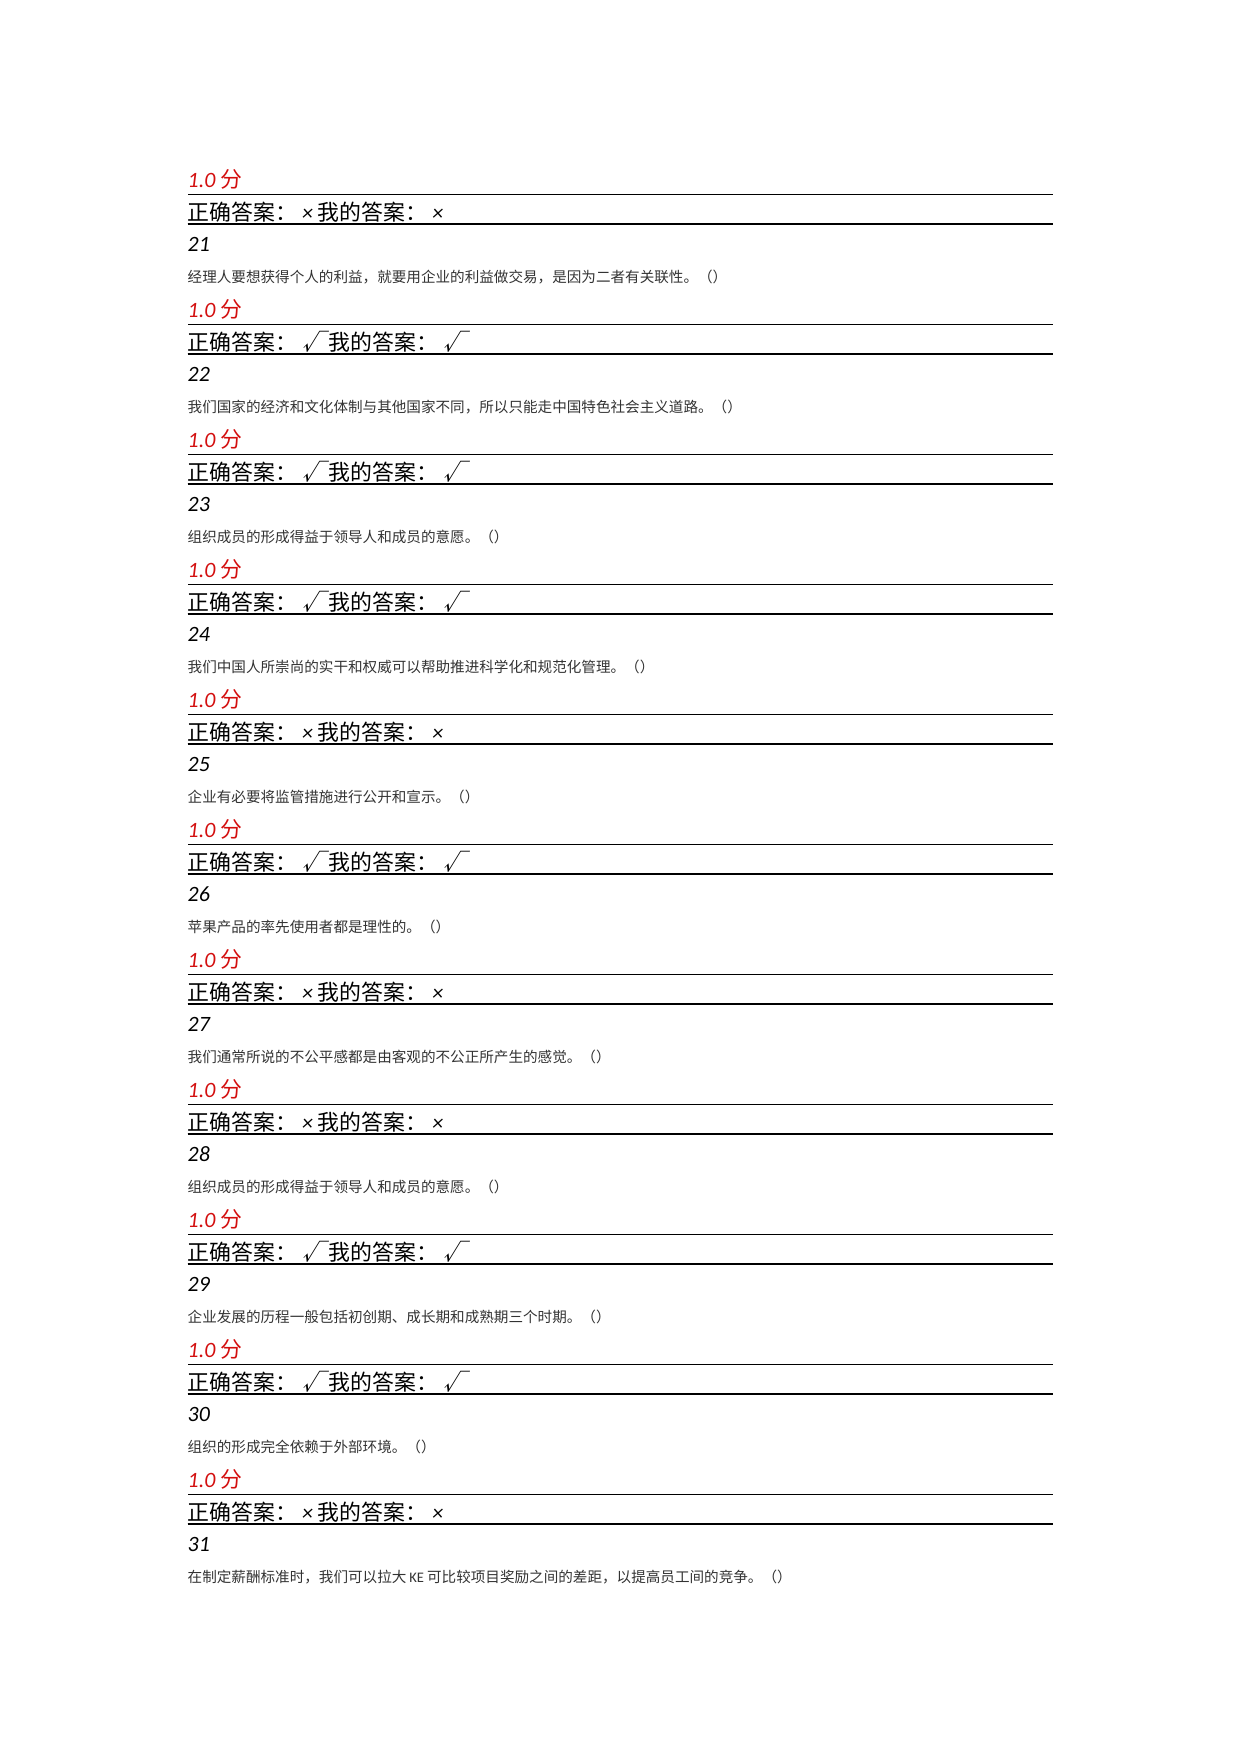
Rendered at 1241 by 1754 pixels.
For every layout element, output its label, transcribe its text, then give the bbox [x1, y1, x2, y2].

text 21 [187, 227, 1053, 259]
text 1.0 分 [187, 682, 1053, 714]
text 在制定薪酬标准时，我们可以拉大KE可比较项目奖励之间的差距，以提高员工间的竞争。（） [187, 1559, 1053, 1592]
text 组织成员的形成得益于领导人和成员的意愿。（） [187, 1169, 1053, 1202]
text 1.0 分 [187, 422, 1053, 454]
text 23 [187, 487, 1053, 519]
text 28 [187, 1137, 1053, 1169]
text 正确答案： × 我的答案： × [187, 1104, 1053, 1133]
text 27 [187, 1007, 1053, 1039]
text 我们中国人所崇尚的实干和权威可以帮助推进科学化和规范化管理。（） [187, 649, 1053, 682]
text 1.0 分 [187, 1462, 1053, 1494]
text 组织成员的形成得益于领导人和成员的意愿。（） [187, 519, 1053, 552]
text 1.0 分 [187, 552, 1053, 584]
text 1.0 分 [187, 1332, 1053, 1364]
text 正确答案： √ 我的答案： √ [187, 324, 1053, 353]
text 22 [187, 357, 1053, 389]
text 正确答案： × 我的答案： × [187, 194, 1053, 223]
text 29 [187, 1267, 1053, 1299]
text 1.0 分 [187, 292, 1053, 324]
text 我们通常所说的不公平感都是由客观的不公正所产生的感觉。（） [187, 1039, 1053, 1072]
text 企业发展的历程一般包括初创期、成长期和成熟期三个时期。（） [187, 1299, 1053, 1332]
text 组织的形成完全依赖于外部环境。（） [187, 1429, 1053, 1462]
text 正确答案： √ 我的答案： √ [187, 454, 1053, 483]
text 25 [187, 747, 1053, 779]
text 正确答案： √ 我的答案： √ [187, 844, 1053, 873]
text 30 [187, 1397, 1053, 1429]
text 31 [187, 1527, 1053, 1559]
text 正确答案： × 我的答案： × [187, 1494, 1053, 1523]
text 24 [187, 617, 1053, 649]
text 1.0 分 [187, 812, 1053, 844]
text 1.0 分 [187, 162, 1053, 194]
text 企业有必要将监管措施进行公开和宣示。（） [187, 779, 1053, 812]
text 1.0 分 [187, 1072, 1053, 1104]
text 正确答案： × 我的答案： × [187, 974, 1053, 1003]
text 26 [187, 877, 1053, 909]
text 正确答案： √ 我的答案： √ [187, 584, 1053, 613]
text 正确答案： × 我的答案： × [187, 714, 1053, 743]
text 1.0 分 [187, 942, 1053, 974]
text 正确答案： √ 我的答案： √ [187, 1364, 1053, 1393]
text 1.0 分 [187, 1202, 1053, 1234]
text 我们国家的经济和文化体制与其他国家不同，所以只能走中国特色社会主义道路。（） [187, 389, 1053, 422]
text 正确答案： √ 我的答案： √ [187, 1234, 1053, 1263]
text 经理人要想获得个人的利益，就要用企业的利益做交易，是因为二者有关联性。（） [187, 259, 1053, 292]
text 苹果产品的率先使用者都是理性的。（） [187, 909, 1053, 942]
